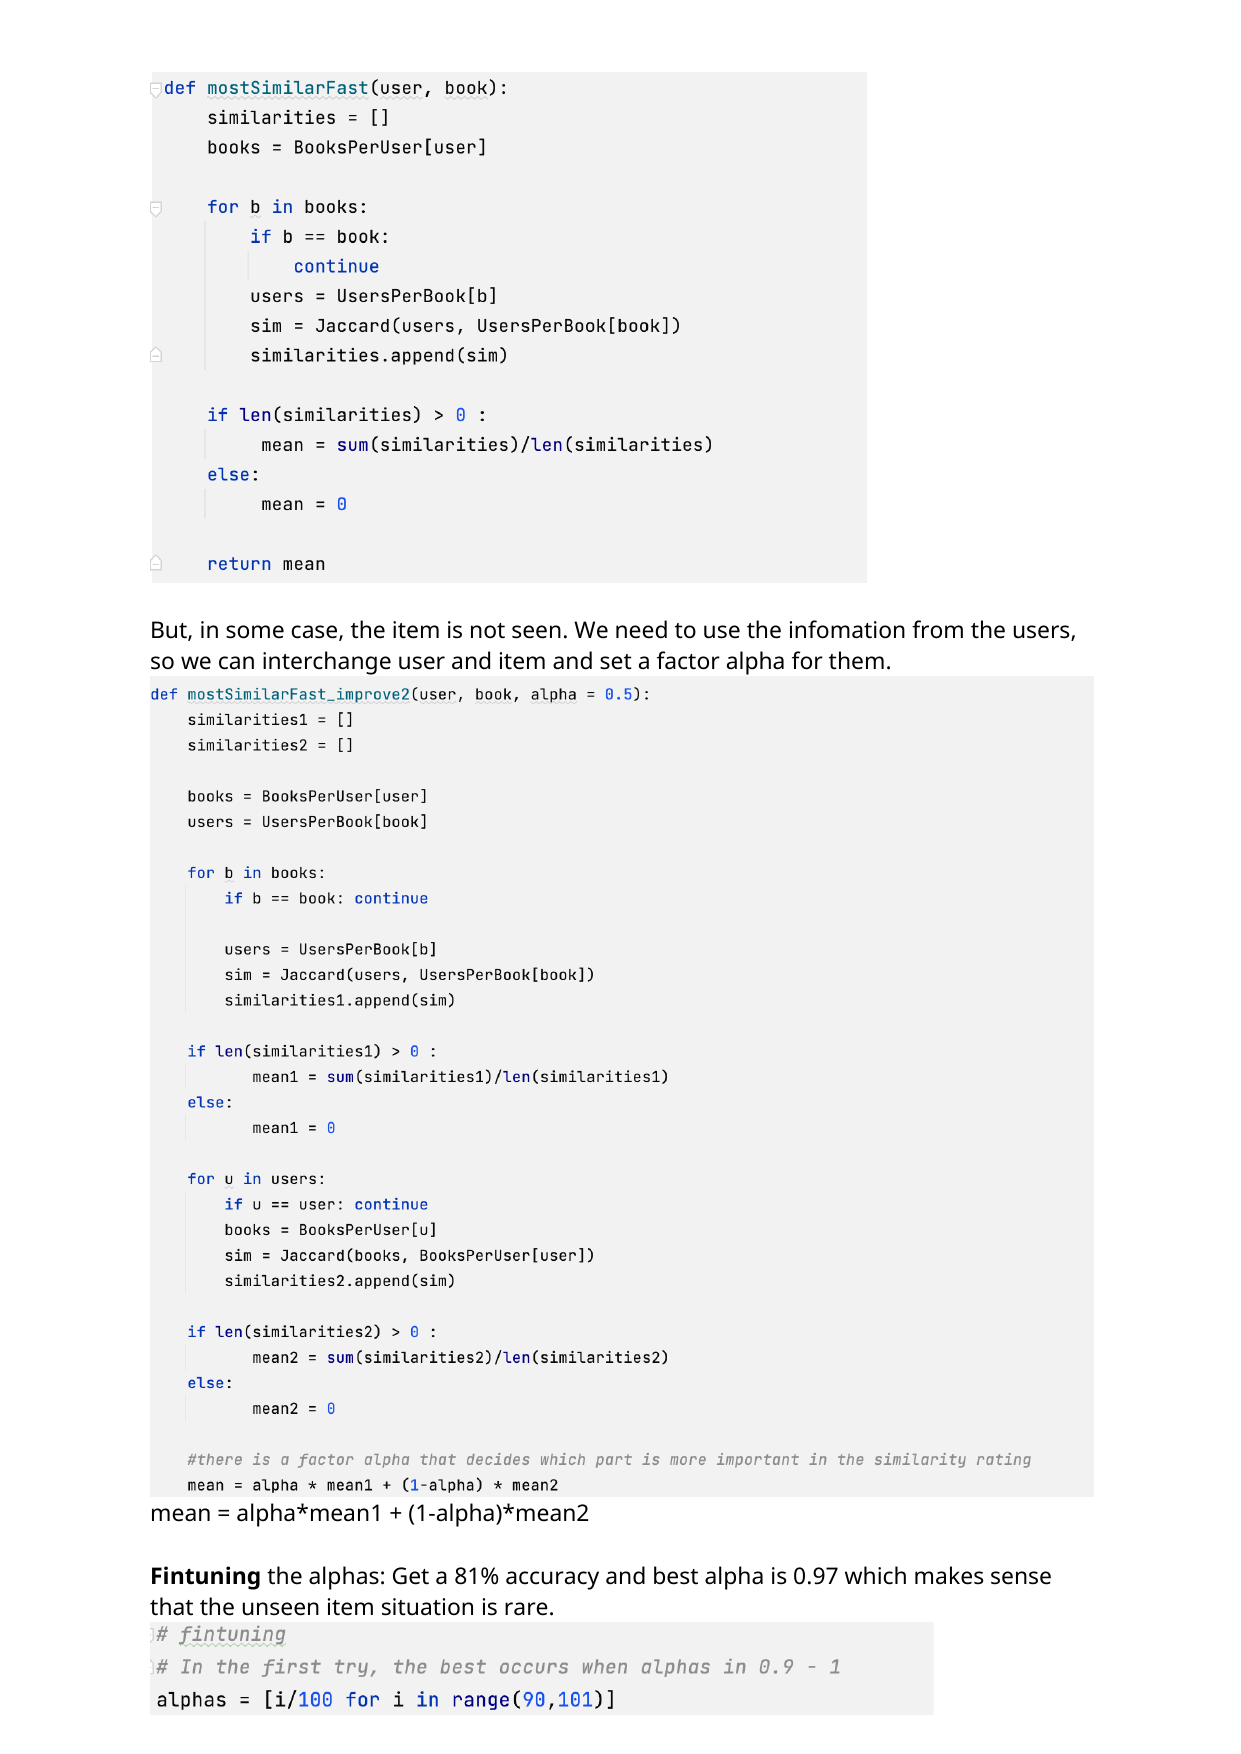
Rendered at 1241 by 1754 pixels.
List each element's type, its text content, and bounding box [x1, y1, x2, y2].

text mean = alpha*mean1 + (1-alpha)*mean2 [150, 1497, 1094, 1528]
picture [150, 72, 868, 583]
text Fintuning the alphas: Get a 81% accuracy and best alpha is 0.97 which makes sense that the unseen item situation is rare. [150, 1559, 1094, 1622]
text But, in some case, the item is not seen. We need to use the infomation from the users, so we can interchange user and item and set a factor alpha for them. [150, 614, 1094, 676]
picture [150, 1622, 934, 1715]
picture [150, 676, 1094, 1497]
